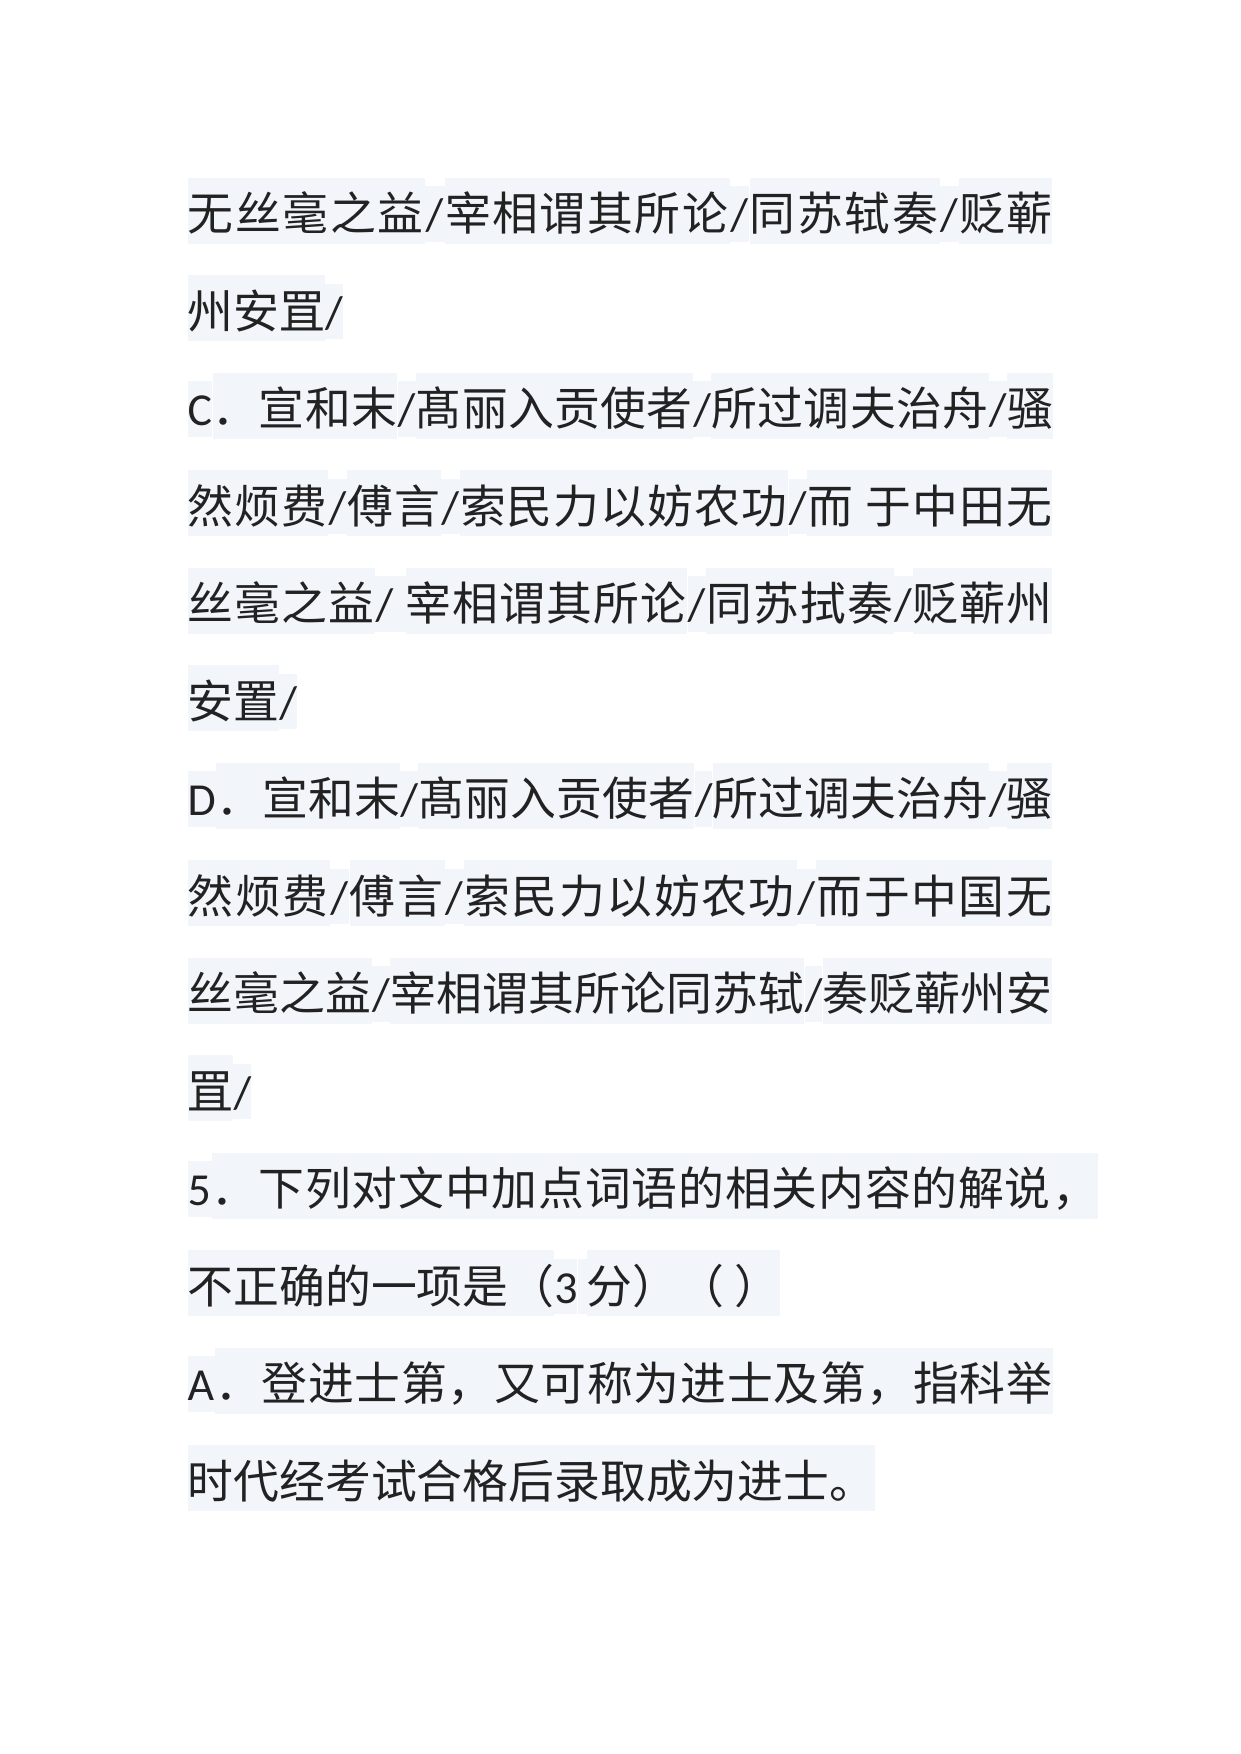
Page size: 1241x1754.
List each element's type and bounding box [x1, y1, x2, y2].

text [187, 1400, 1053, 1527]
text [187, 162, 1053, 1399]
